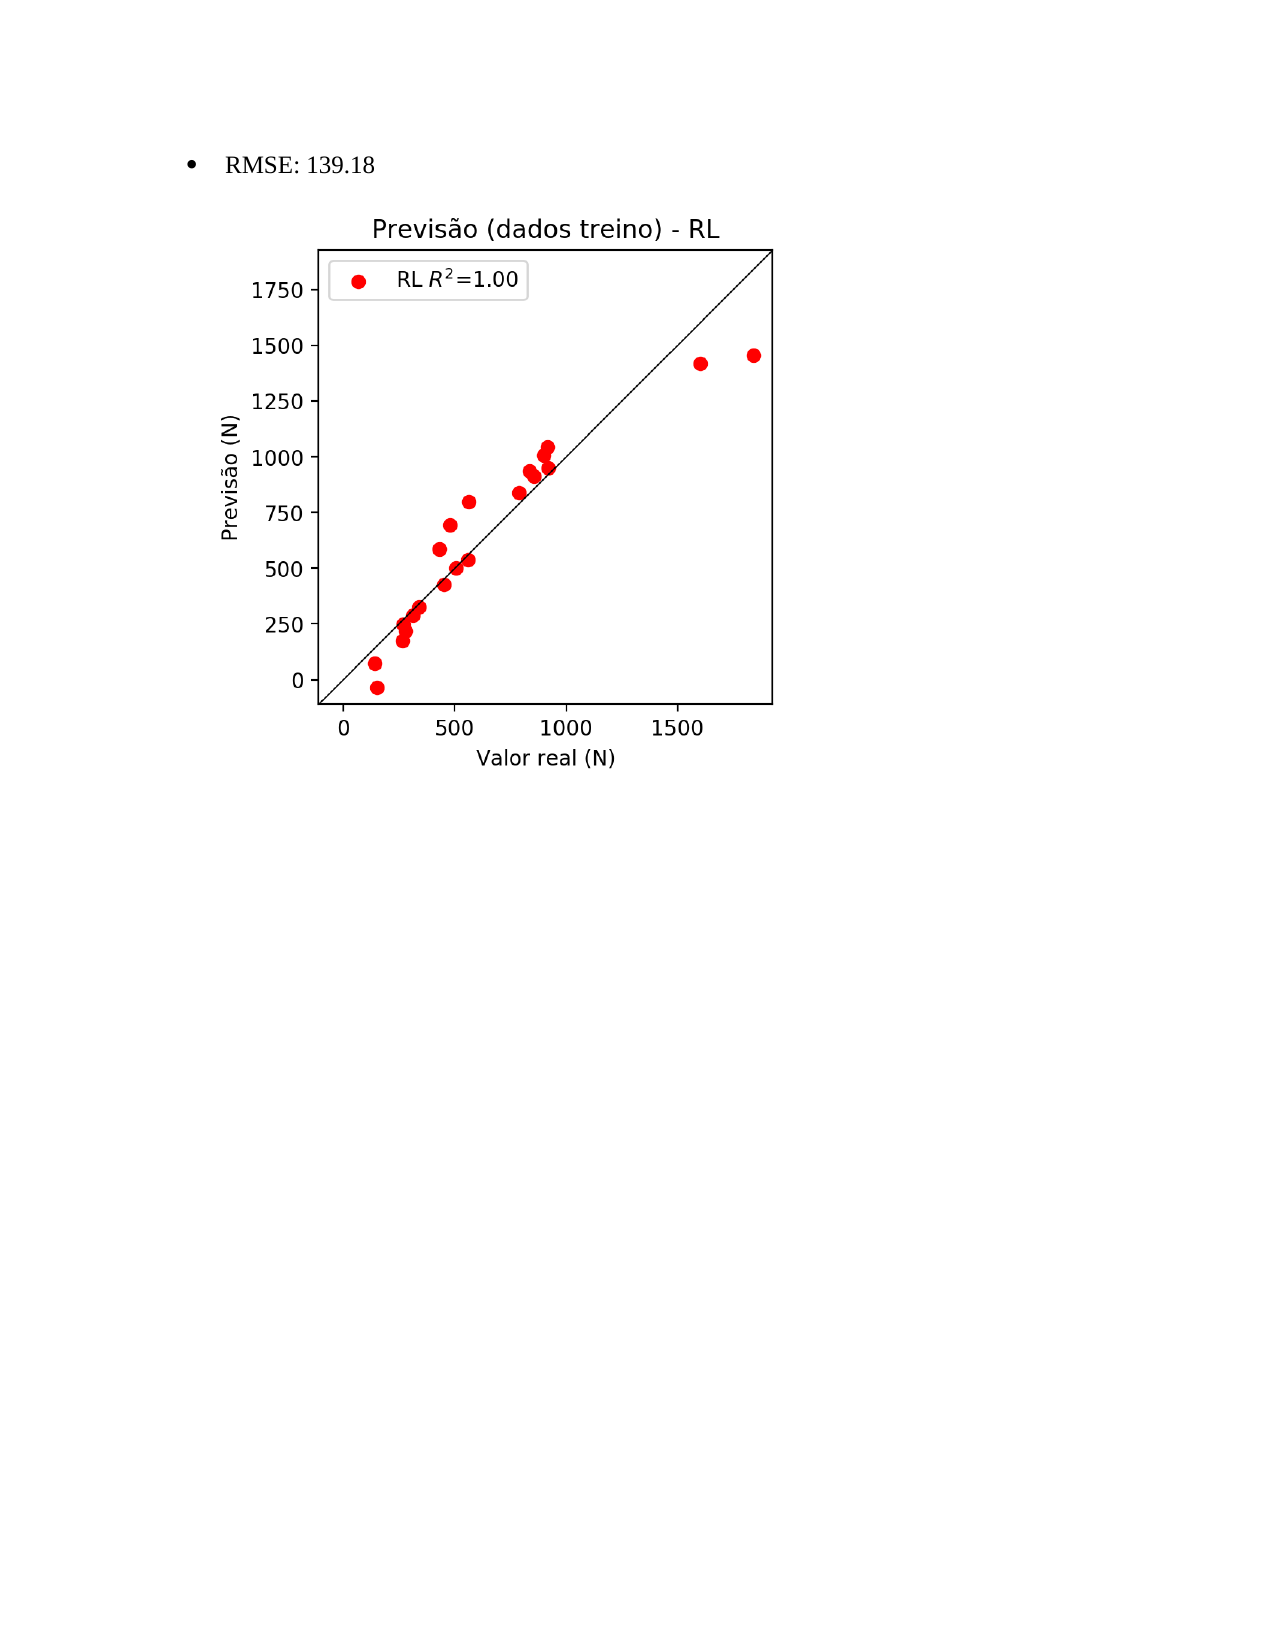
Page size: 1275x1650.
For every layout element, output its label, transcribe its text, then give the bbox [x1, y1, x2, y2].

list RMSE: 139.18 [187, 150, 1087, 179]
picture [206, 203, 787, 784]
